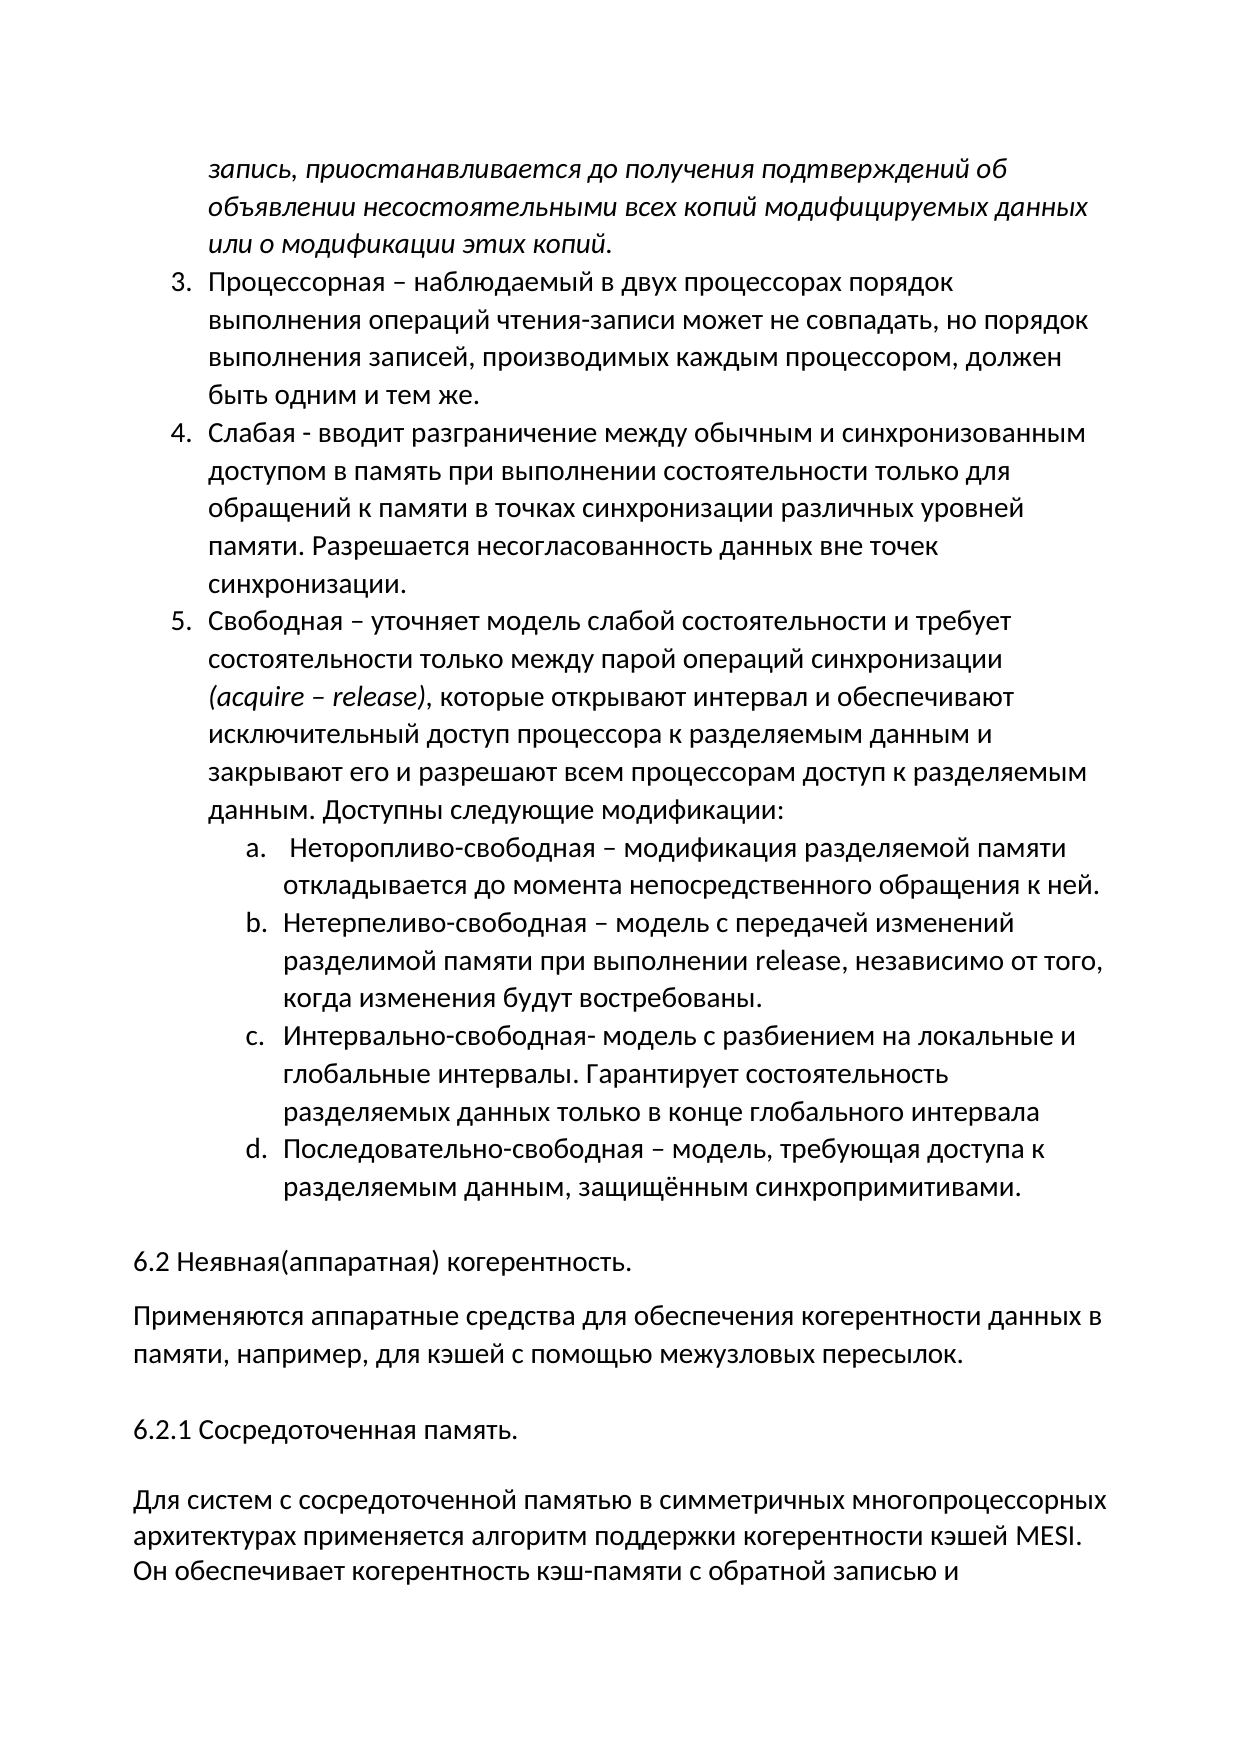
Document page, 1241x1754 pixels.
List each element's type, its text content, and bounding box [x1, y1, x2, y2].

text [133, 1481, 1109, 1588]
subtitle 6.2.1 Сосредоточенная память. [133, 1411, 1109, 1447]
list Процессорная – наблюдаемый в двух процессорах порядок выполнения операций чтения-записи может не совпадать, но порядок выполнения записей, производимых каждым процессором, должен быть одним и тем же. [170, 263, 1109, 412]
list Последовательно-свободная – модель, требующая доступа к разделяемым данным, защищённым синхропримитивами. [245, 1130, 1109, 1204]
list Нетерпеливо-свободная – модель с передачей изменений разделимой памяти при выполнении release, независимо от того, когда изменения будут востребованы. [245, 904, 1109, 1015]
text Применяются аппаратные средства для обеспечения когерентности данных в памяти, например, для кэшей с помощью межузловых пересылок. [133, 1297, 1109, 1371]
list Неторопливо-свободная – модификация разделяемой памяти откладывается до момента непосредственного обращения к ней. [245, 829, 1109, 902]
list Свободная – уточняет модель слабой состоятельности и требует состоятельности только между парой операций синхронизации (acquire – release), которые открывают интервал и обеспечивают исключительный доступ процессора к разделяемым данным и закрывают его и разрешают всем процессорам доступ к разделяемым данным. Доступны следующие модификации: [170, 602, 1109, 827]
list Интервально-свободная- модель с разбиением на локальные и глобальные интервалы. Гарантирует состоятельность разделяемых данных только в конце глобального интервала [245, 1017, 1109, 1128]
subtitle 6.2 Неявная(аппаратная) когерентность. [133, 1243, 1109, 1279]
list Слабая - вводит разграничение между обычным и синхронизованным доступом в память при выполнении состоятельности только для обращений к памяти в точках синхронизации различных уровней памяти. Разрешается несогласованность данных вне точек синхронизации. [170, 414, 1109, 600]
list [170, 150, 1109, 261]
